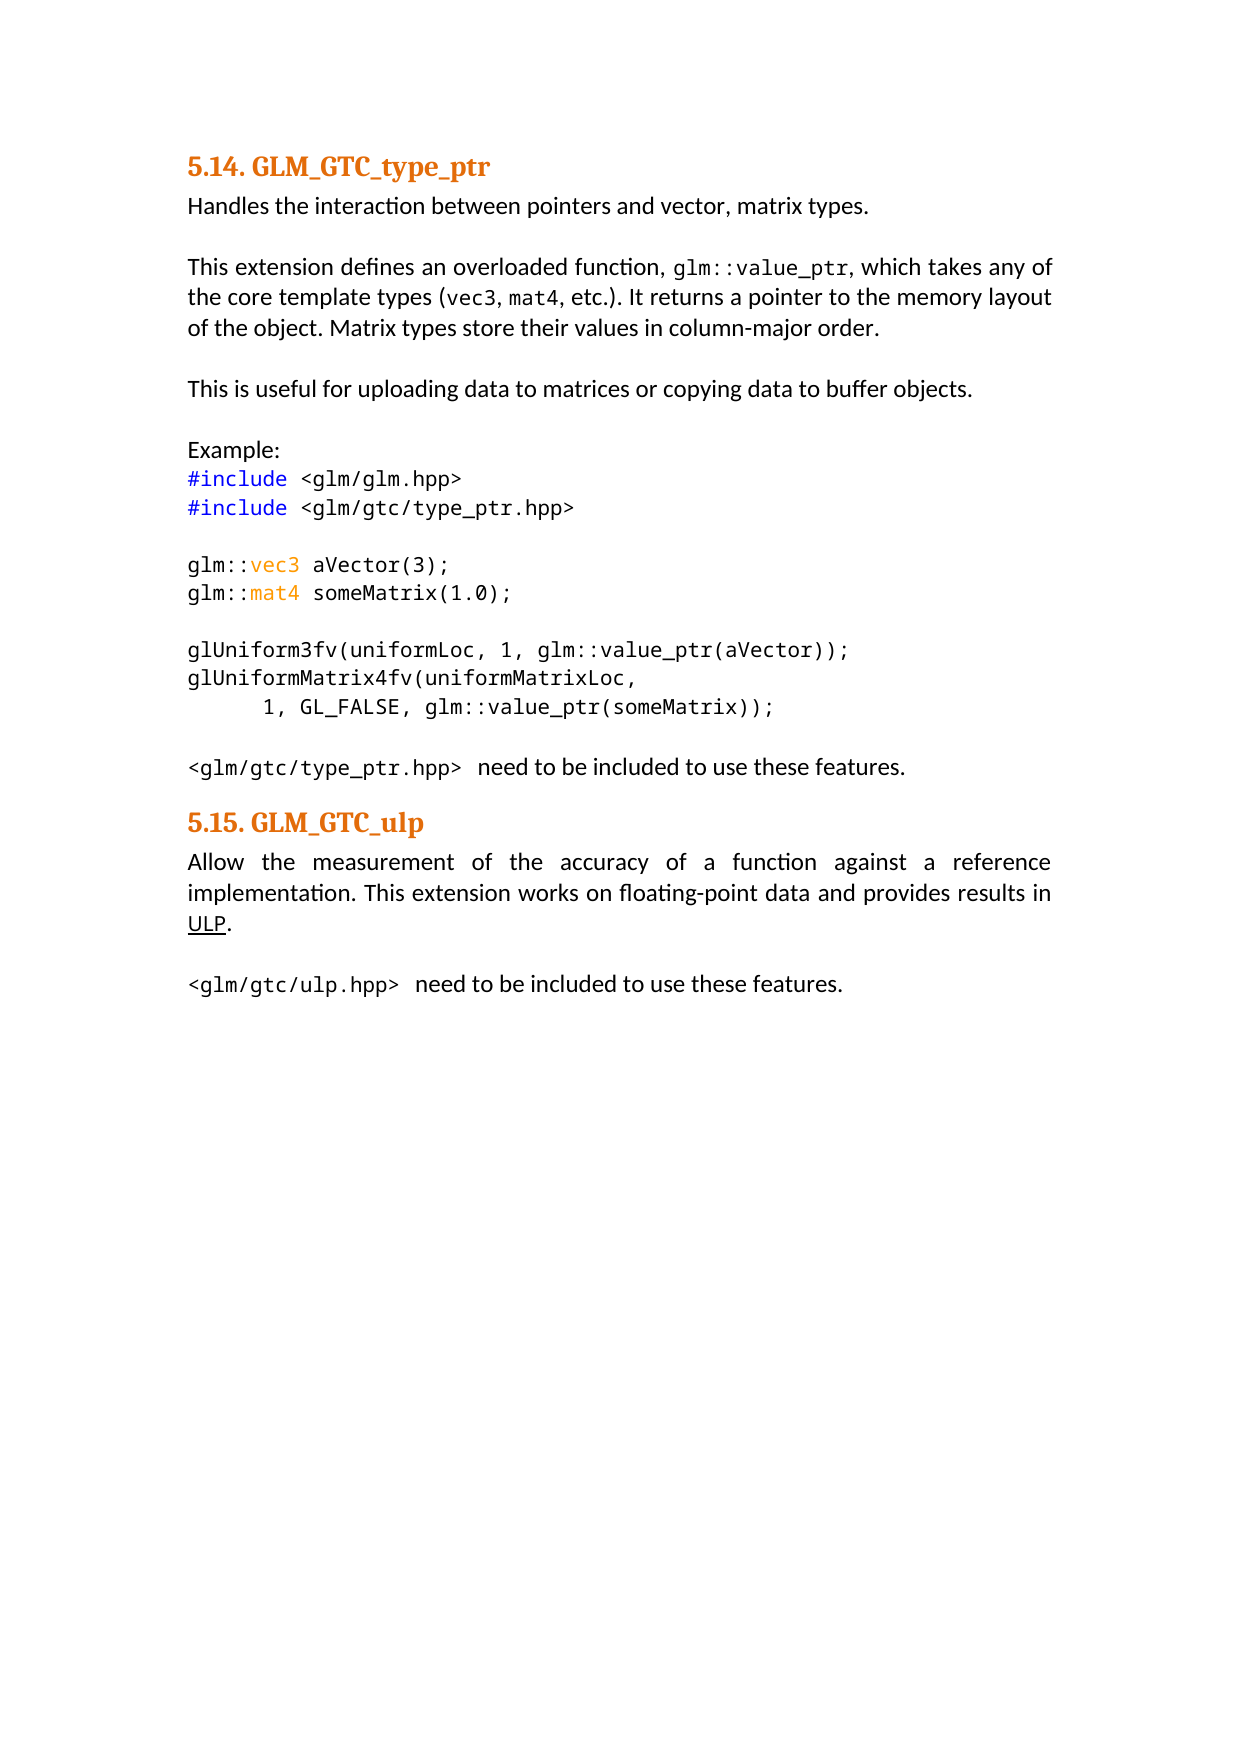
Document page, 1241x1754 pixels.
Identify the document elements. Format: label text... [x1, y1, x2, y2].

text This is useful for uploading data to matrices or copying data to buffer objects. [187, 373, 1053, 403]
text glm::vec3 aVector(3); [187, 550, 1053, 578]
text Example: [187, 434, 1053, 464]
subtitle 5.15. GLM_GTC_ulp [187, 806, 1053, 840]
text 1, GL_FALSE, glm::value_ptr(someMatrix)); [187, 692, 1053, 720]
text #include <glm/glm.hpp> [187, 464, 1053, 493]
text This extension defines an overloaded function, glm::value_ptr, which takes any of the core template types (vec3, mat4, etc.). It returns a pointer to the memory layout of the object. Matrix types store their values in column-major order. [187, 251, 1053, 342]
text <glm/gtc/ulp.hpp> need to be included to use these features. [187, 968, 1053, 999]
text #include <glm/gtc/type_ptr.hpp> [187, 493, 1053, 521]
text glUniform3fv(uniformLoc, 1, glm::value_ptr(aVector)); [187, 635, 1053, 663]
text Allow the measurement of the accuracy of a function against a reference implementation. This extension works on floating-point data and provides results in ULP. [187, 846, 1053, 938]
text <glm/gtc/type_ptr.hpp> need to be included to use these features. [187, 751, 1053, 781]
text Handles the interaction between pointers and vector, matrix types. [187, 190, 1053, 220]
text glm::mat4 someMatrix(1.0); [187, 578, 1053, 607]
text glUniformMatrix4fv(uniformMatrixLoc, [187, 663, 1053, 692]
subtitle 5.14. GLM_GTC_type_ptr [187, 150, 1053, 183]
